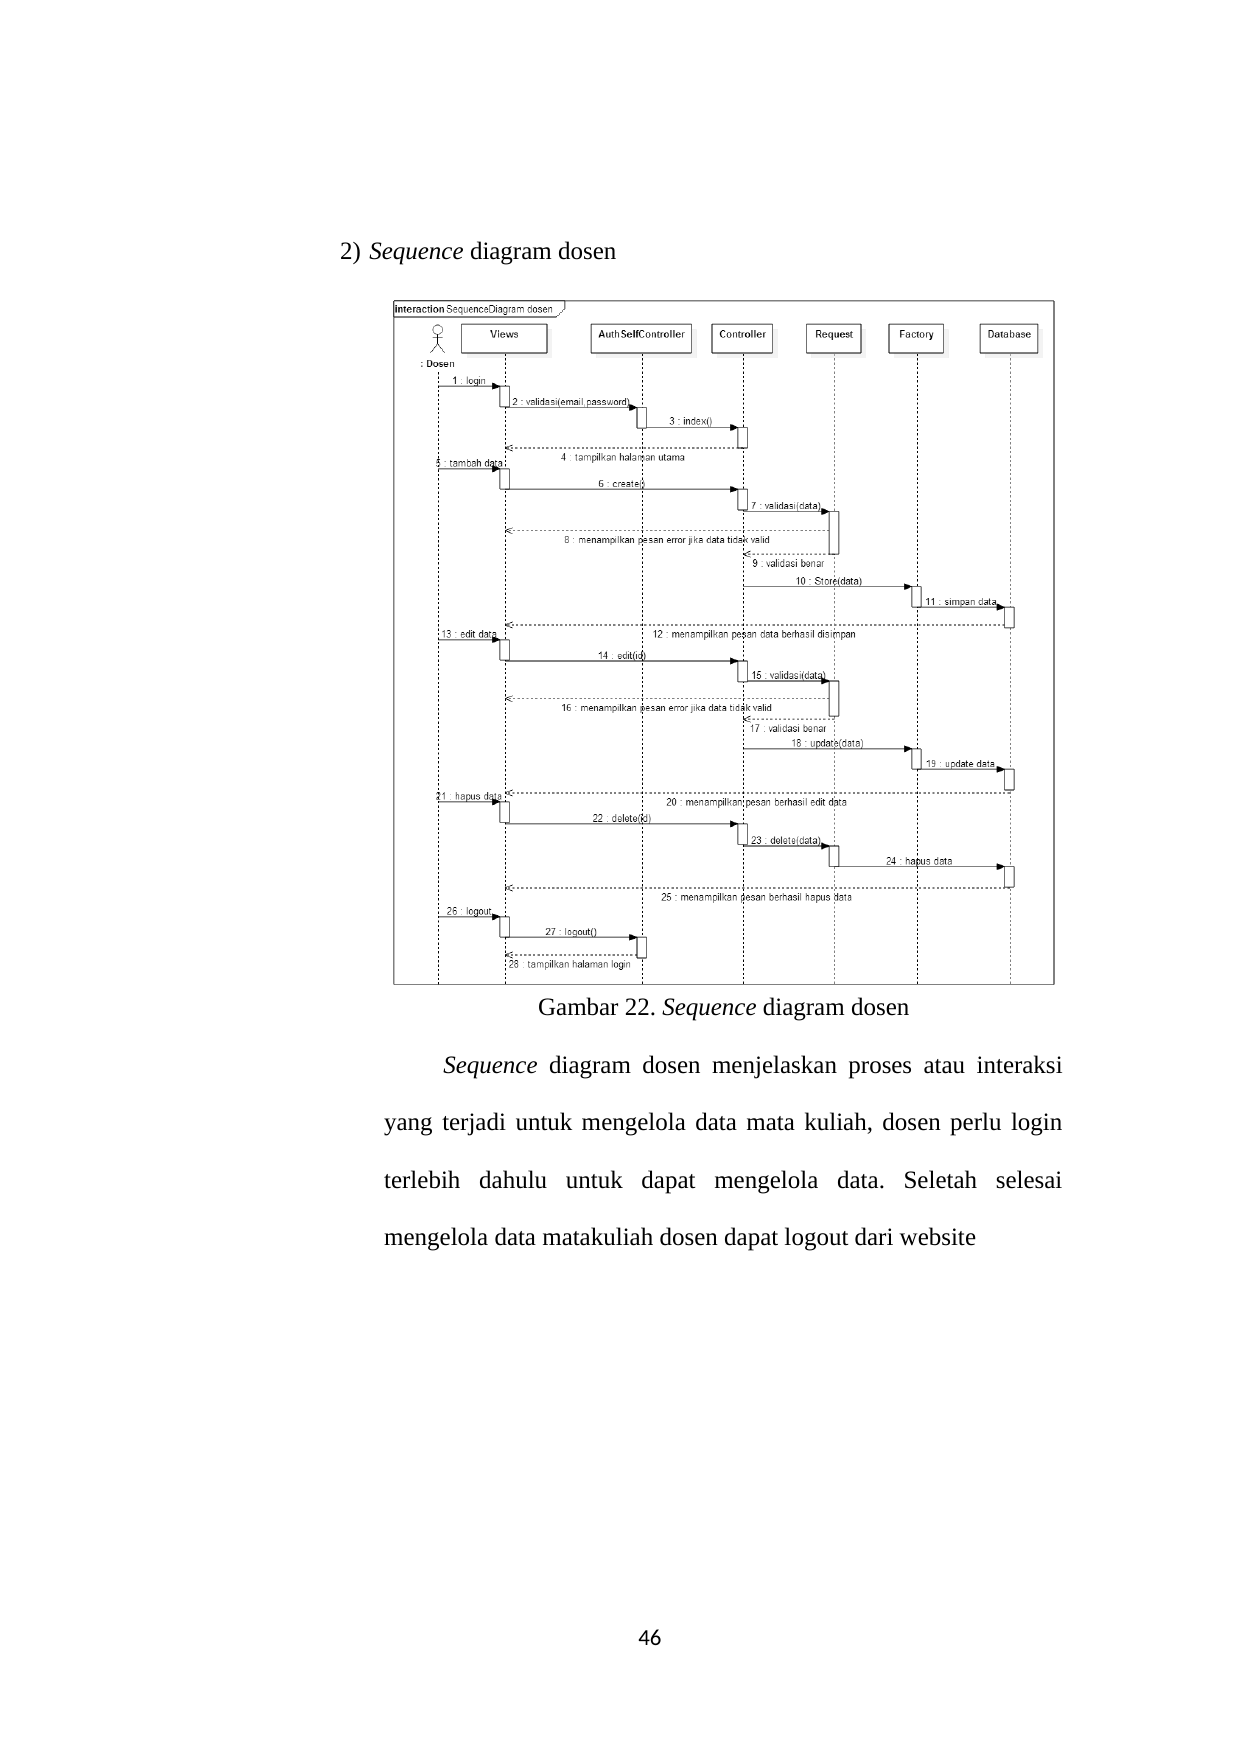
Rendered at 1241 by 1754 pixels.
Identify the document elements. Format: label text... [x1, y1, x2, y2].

list Sequence diagram dosen [340, 236, 1063, 265]
picture [386, 293, 1061, 993]
text Sequence diagram dosen menjelaskan proses atau interaksi yang terjadi untuk mengelola data mata kuliah, dosen perlu login terlebih dahulu untuk dapat mengelola data. Seletah selesai mengelola data matakuliah dosen dapat logout dari website [384, 1050, 1063, 1251]
text Gambar 22. Sequence diagram dosen [384, 992, 1063, 1021]
